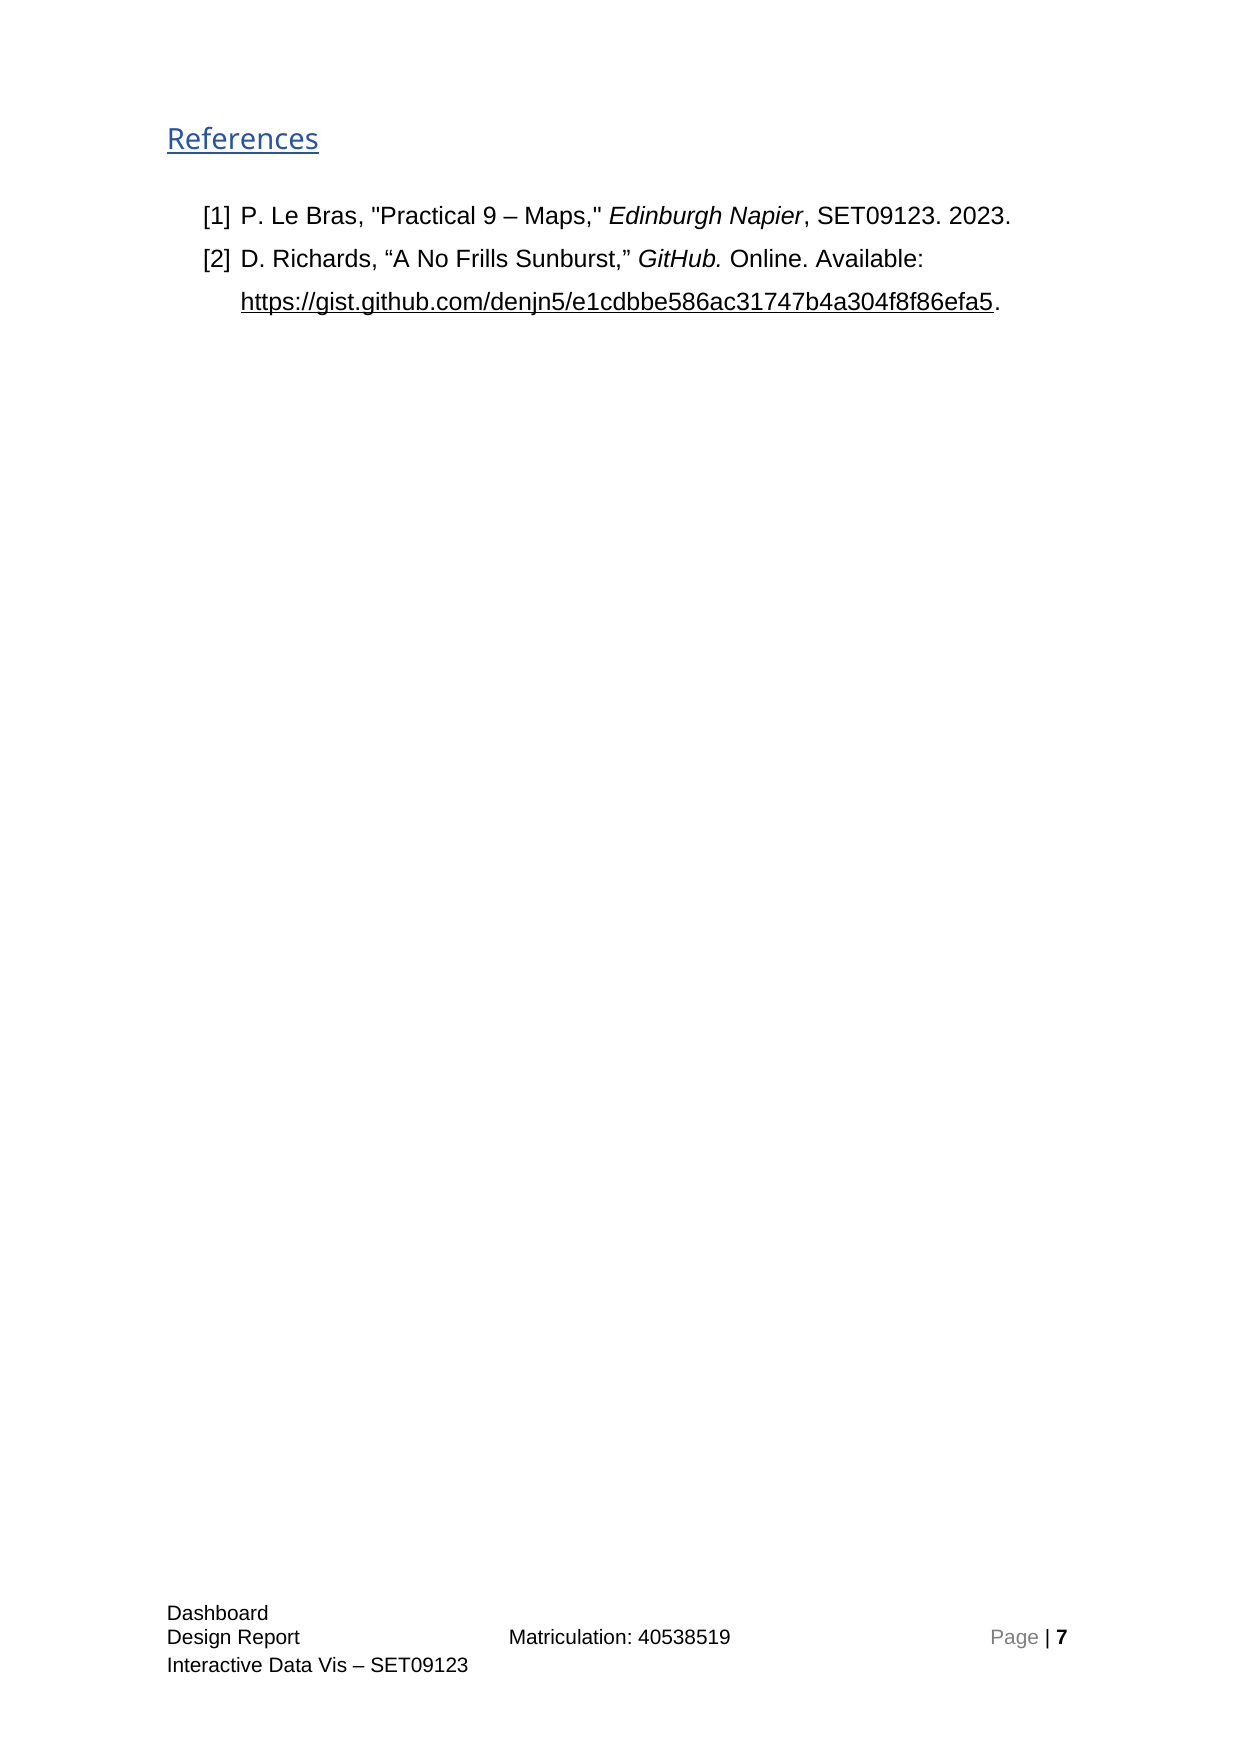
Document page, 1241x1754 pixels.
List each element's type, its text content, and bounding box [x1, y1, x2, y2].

list D. Richards, “A No Frills Sunburst,” GitHub. Online. Available: [203, 244, 1074, 273]
subtitle References [167, 118, 1074, 158]
list P. Le Bras, "Practical 9 – Maps," Edinburgh Napier, SET09123. 2023. [203, 201, 1074, 230]
text https://gist.github.com/denjn5/e1cdbbe586ac31747b4a304f8f86efa5. [203, 287, 1074, 316]
